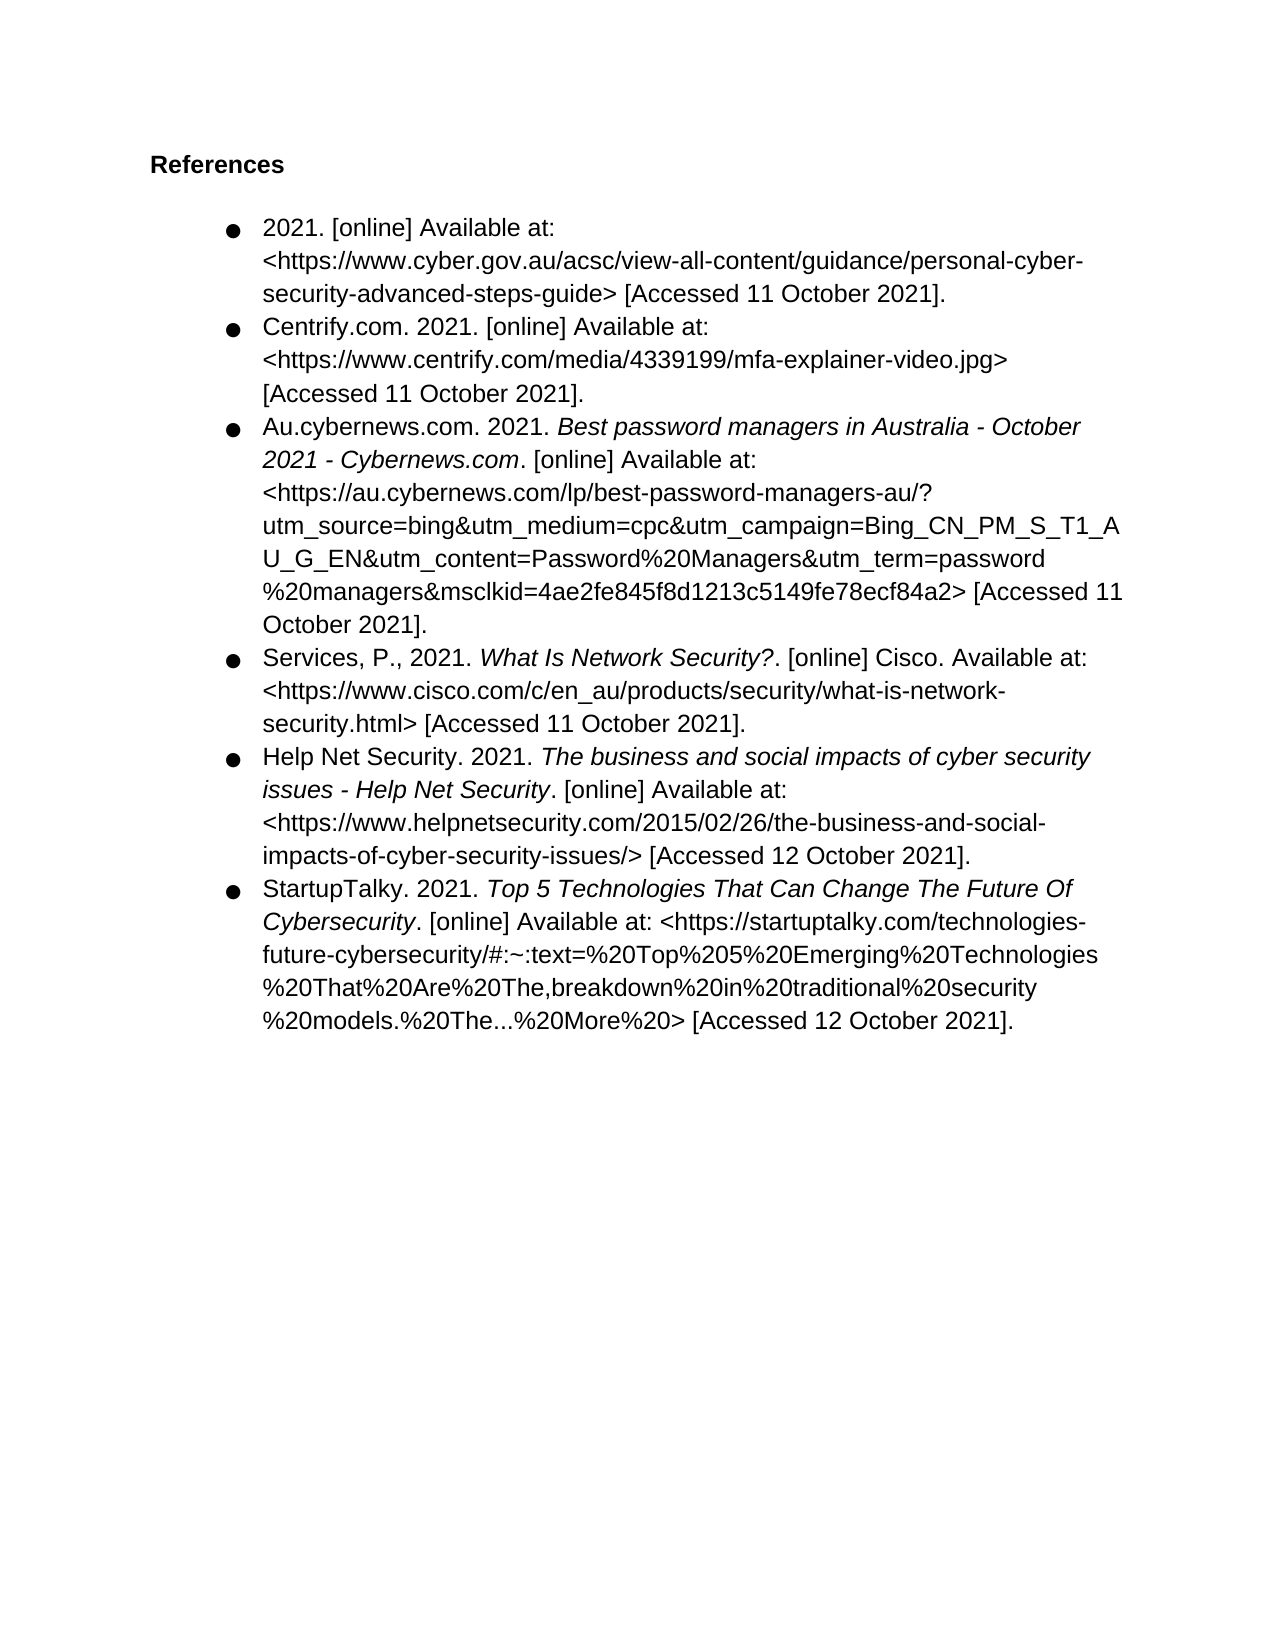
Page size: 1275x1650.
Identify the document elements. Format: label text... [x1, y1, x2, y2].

list Centrify.com. 2021. [online] Available at: <https://www.centrify.com/media/4339199/mfa-explainer-video.jpg> [Accessed 11 October 2021]. [225, 312, 1125, 407]
list StartupTalky. 2021. Top 5 Technologies That Can Change The Future Of Cybersecurity. [online] Available at: <https://startuptalky.com/technologies-future-cybersecurity/#:~:text=%20Top%205%20Emerging%20Technologies%20That%20Are%20The,breakdown%20in%20traditional%20security%20models.%20The...%20More%20> [Accessed 12 October 2021]. [225, 874, 1125, 1035]
list 2021. [online] Available at: <https://www.cyber.gov.au/acsc/view-all-content/guidance/personal-cyber-security-advanced-steps-guide> [Accessed 11 October 2021]. [225, 213, 1125, 308]
list Help Net Security. 2021. The business and social impacts of cyber security issues - Help Net Security. [online] Available at: <https://www.helpnetsecurity.com/2015/02/26/the-business-and-social-impacts-of-cyber-security-issues/> [Accessed 12 October 2021]. [225, 742, 1125, 870]
list Services, P., 2021. What Is Network Security?. [online] Cisco. Available at: <https://www.cisco.com/c/en_au/products/security/what-is-network-security.html> [Accessed 11 October 2021]. [225, 643, 1125, 738]
text References [150, 150, 1125, 179]
list Au.cybernews.com. 2021. Best password managers in Australia - October 2021 - Cybernews.com. [online] Available at: <https://au.cybernews.com/lp/best-password-managers-au/?utm_source=bing&utm_medium=cpc&utm_campaign=Bing_CN_PM_S_T1_AU_G_EN&utm_content=Password%20Managers&utm_term=password%20managers&msclkid=4ae2fe845f8d1213c5149fe78ecf84a2> [Accessed 11 October 2021]. [225, 412, 1125, 638]
